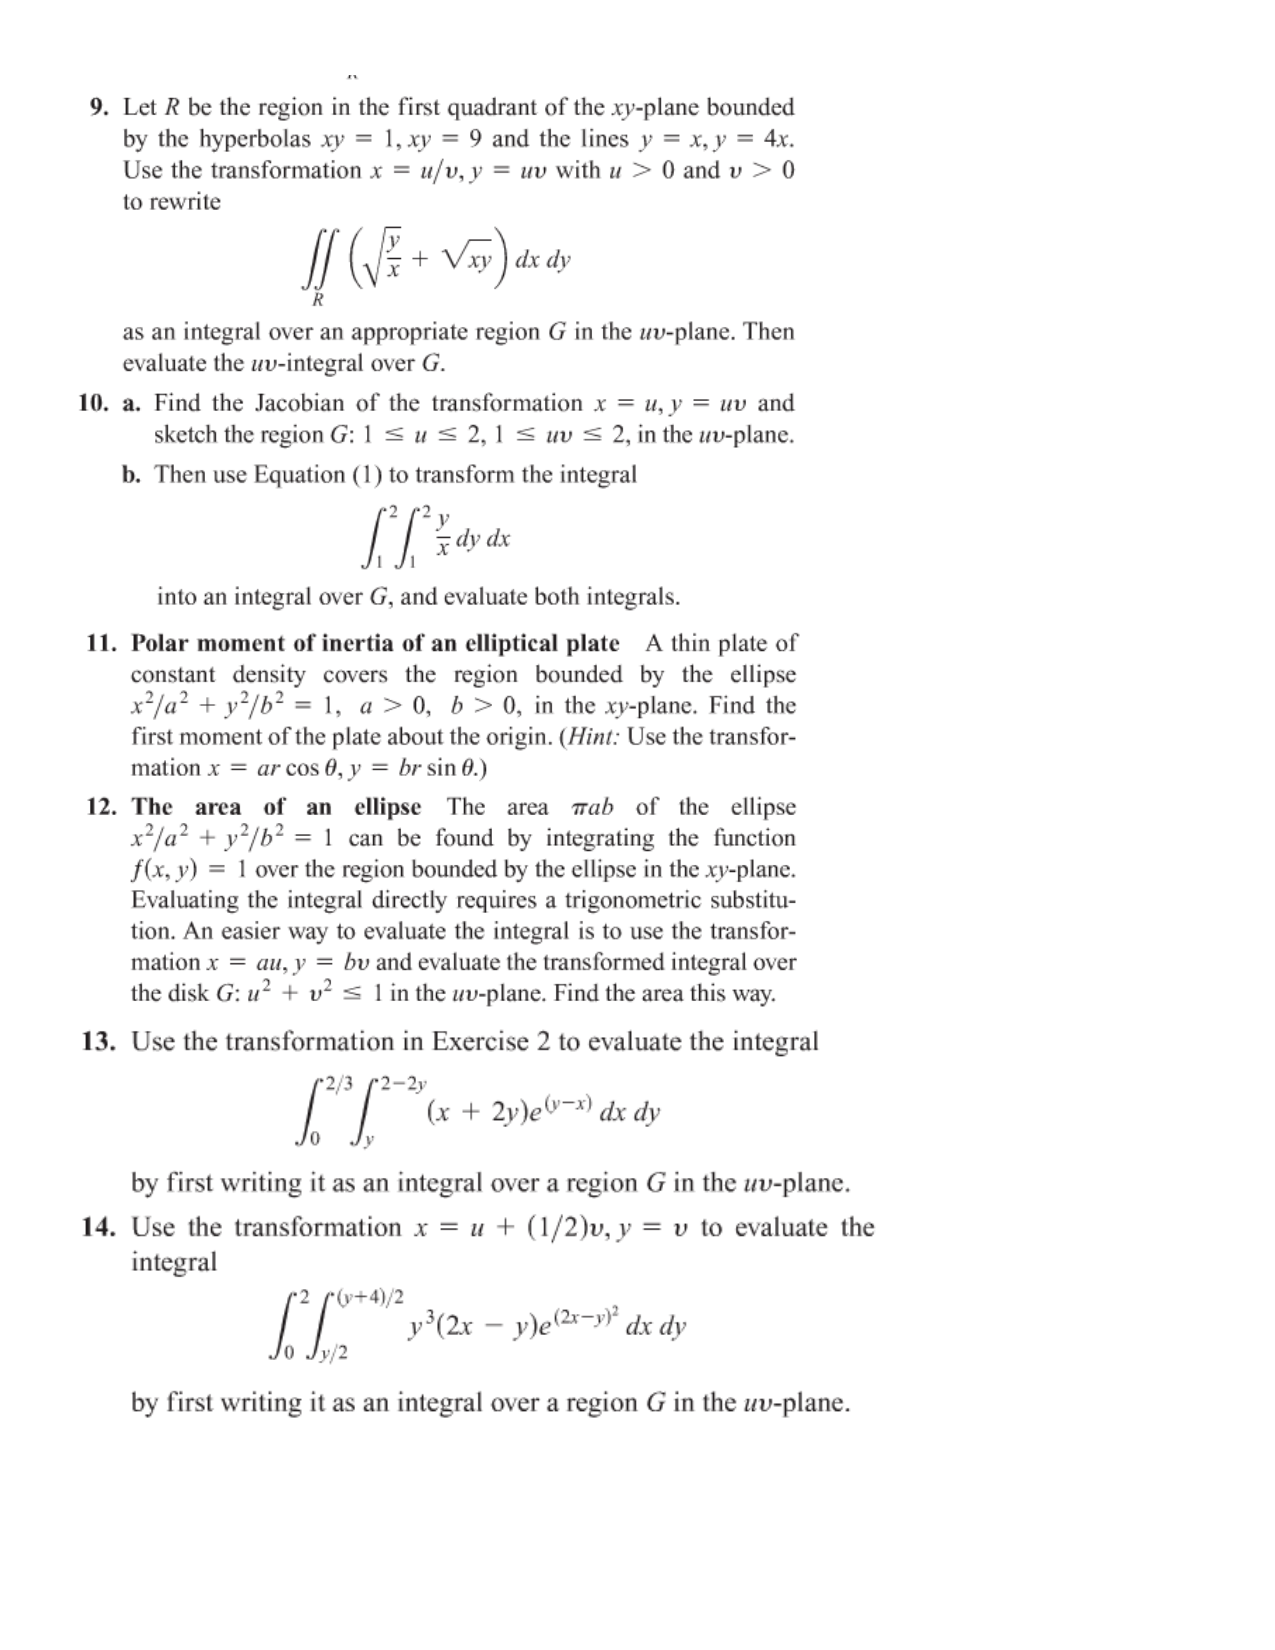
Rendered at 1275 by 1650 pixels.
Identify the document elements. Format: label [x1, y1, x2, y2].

picture [75, 1019, 896, 1421]
picture [75, 622, 811, 1015]
picture [75, 75, 811, 619]
